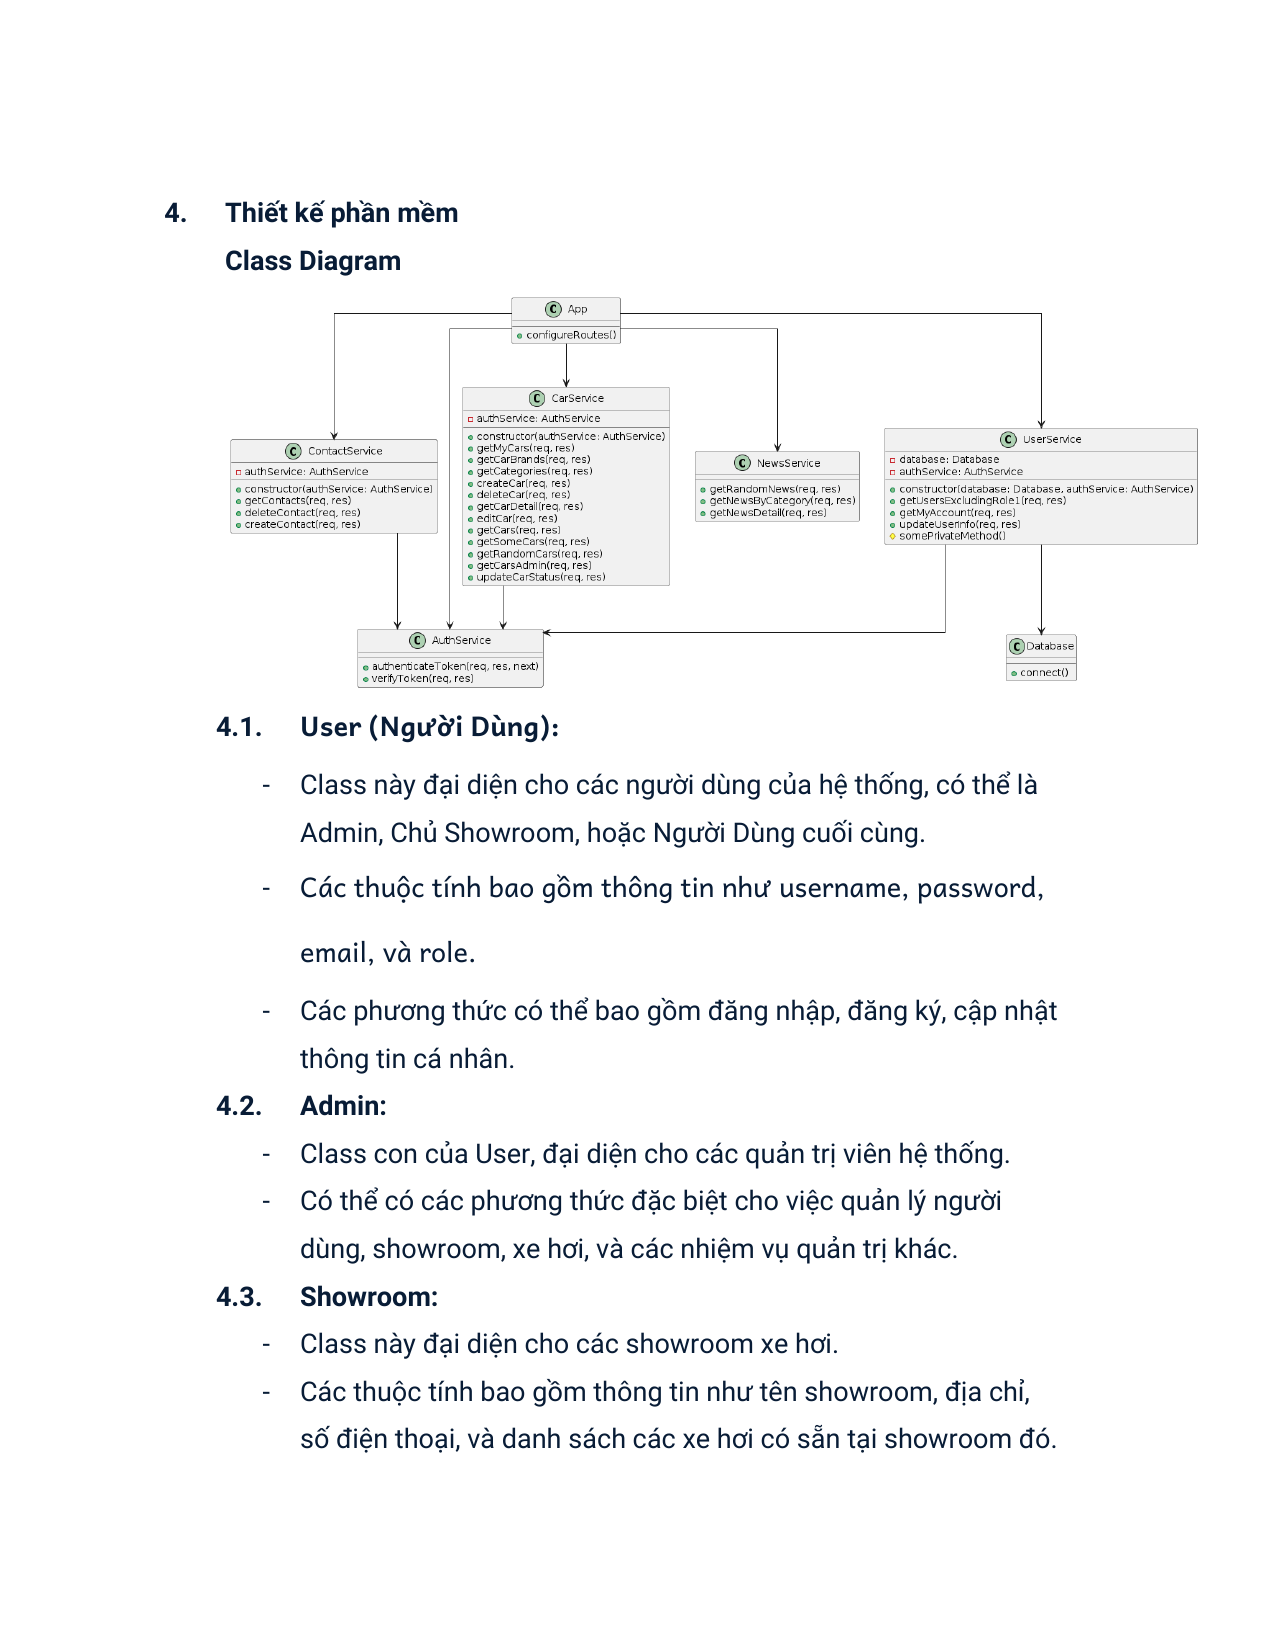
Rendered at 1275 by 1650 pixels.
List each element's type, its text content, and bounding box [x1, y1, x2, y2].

text Class Diagram [225, 245, 1066, 277]
list Có thể có các phương thức đặc biệt cho việc quản lý người dùng, showroom, xe hơi, và các nhiệm vụ quản trị khác. [262, 1186, 1066, 1265]
list Admin: [262, 1091, 1066, 1122]
picture [225, 292, 1200, 691]
list Các thuộc tính bao gồm thông tin như username, password, email, và role. [262, 864, 1066, 973]
list User (Người Dùng): [262, 704, 1066, 747]
list Các thuộc tính bao gồm thông tin như tên showroom, địa chỉ, số điện thoại, và danh sách các xe hơi có sẵn tại showroom đó. [262, 1376, 1066, 1456]
list Class này đại diện cho các showroom xe hơi. [262, 1328, 1066, 1360]
list Class này đại diện cho các người dùng của hệ thống, có thể là Admin, Chủ Showroom, hoặc Người Dùng cuối cùng. [262, 769, 1066, 849]
list Showroom: [262, 1281, 1066, 1313]
list Thiết kế phần mềm [187, 198, 1066, 229]
list Class con của User, đại diện cho các quản trị viên hệ thống. [262, 1138, 1066, 1170]
list Các phương thức có thể bao gồm đăng nhập, đăng ký, cập nhật thông tin cá nhân. [262, 995, 1066, 1075]
